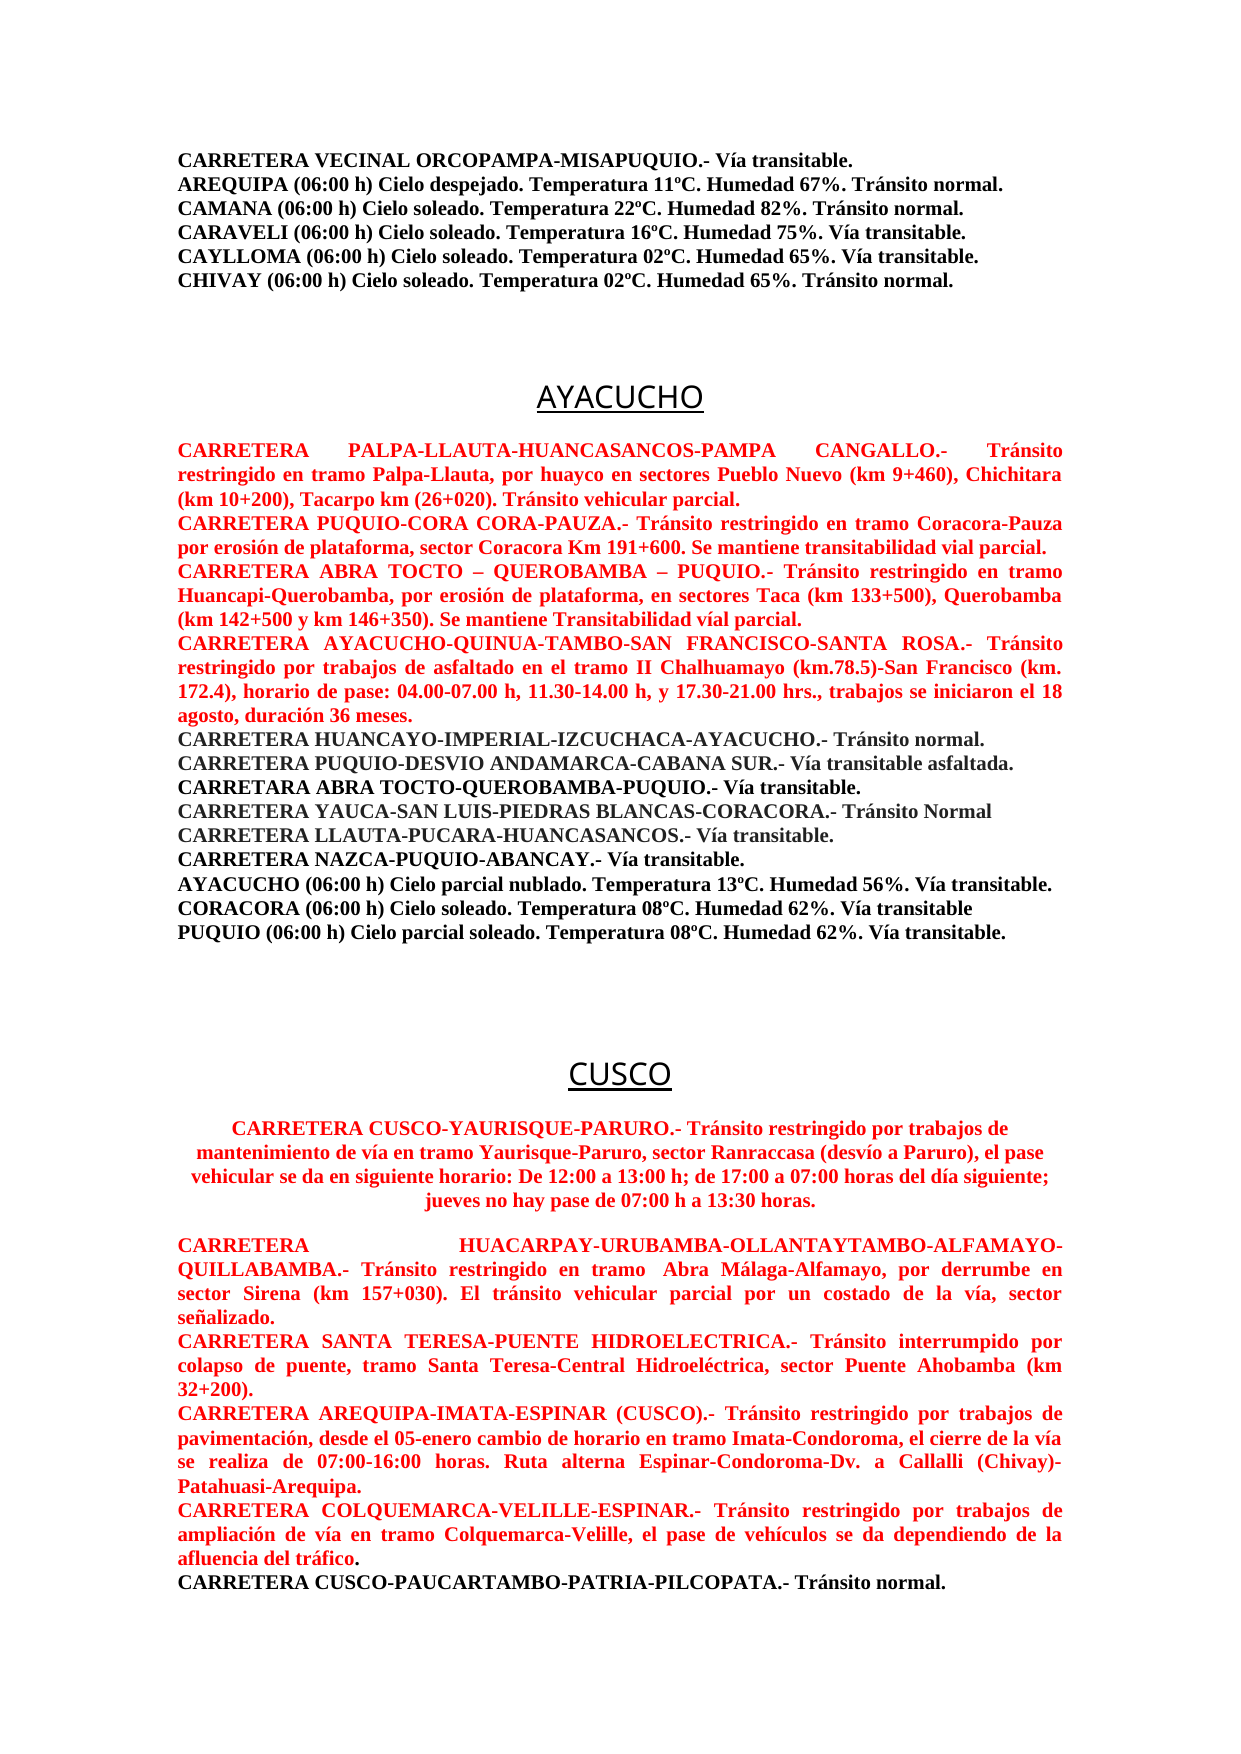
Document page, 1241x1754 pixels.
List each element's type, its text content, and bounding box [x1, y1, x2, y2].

text CARRETERA LLAUTA-PUCARA-HUANCASANCOS.- Vía transitable. [177, 823, 1063, 847]
text CARAVELI (06:00 h) Cielo soleado. Temperatura 16ºC. Humedad 75%. Vía transitable. [177, 220, 1063, 244]
text CARRETERA CUSCO-PAUCARTAMBO-PATRIA-PILCOPATA.- Tránsito normal. [177, 1570, 1063, 1594]
text CARRETERA CUSCO-YAURISQUE-PARURO.- Tránsito restringido por trabajos de mantenimiento de vía en tramo Yaurisque-Paruro, sector Ranraccasa (desvío a Paruro), el pase vehicular se da en siguiente horario: De 12:00 a 13:00 h; de 17:00 a 07:00 horas del día siguiente; jueves no hay pase de 07:00 h a 13:30 horas. [177, 1116, 1063, 1212]
text CARRETERA COLQUEMARCA-VELILLE-ESPINAR.- Tránsito restringido por trabajos de ampliación de vía en tramo Colquemarca-Velille, el pase de vehículos se da dependiendo de la afluencia del tráfico. [177, 1498, 1063, 1570]
text AYACUCHO [177, 375, 1063, 417]
text CARRETERA ABRA TOCTO – QUEROBAMBA – PUQUIO.- Tránsito restringido en tramo Huancapi-Querobamba, por erosión de plataforma, en sectores Taca (km 133+500), Querobamba (km 142+500 y km 146+350). Se mantiene Transitabilidad víal parcial. [177, 559, 1063, 631]
text PUQUIO (06:00 h) Cielo parcial soleado. Temperatura 08ºC. Humedad 62%. Vía transitable. [177, 919, 1063, 944]
text CHIVAY (06:00 h) Cielo soleado. Temperatura 02ºC. Humedad 65%. Tránsito normal. [177, 268, 1063, 292]
text CARRETERA NAZCA-PUQUIO-ABANCAY.- Vía transitable. [177, 847, 1063, 871]
text CARRETERA AYACUCHO-QUINUA-TAMBO-SAN FRANCISCO-SANTA ROSA.- Tránsito restringido por trabajos de asfaltado en el tramo II Chalhuamayo (km.78.5)-San Francisco (km. 172.4), horario de pase: 04.00-07.00 h, 11.30-14.00 h, y 17.30-21.00 hrs., trabajos se iniciaron el 18 agosto, duración 36 meses. [177, 631, 1063, 727]
text CARRETERA HUACARPAY-URUBAMBA-OLLANTAYTAMBO-ALFAMAYO-QUILLABAMBA.- Tránsito restringido en tramo Abra Málaga-Alfamayo, por derrumbe en sector Sirena (km 157+030). El tránsito vehicular parcial por un costado de la vía, sector señalizado. [177, 1233, 1063, 1329]
text CARRETERA VECINAL ORCOPAMPA-MISAPUQUIO.- Vía transitable. [177, 148, 1063, 172]
text CARRETERA PALPA-LLAUTA-HUANCASANCOS-PAMPA CANGALLO.- Tránsito restringido en tramo Palpa-Llauta, por huayco en sectores Pueblo Nuevo (km 9+460), Chichitara (km 10+200), Tacarpo km (26+020). Tránsito vehicular parcial. [177, 438, 1063, 511]
text CORACORA (06:00 h) Cielo soleado. Temperatura 08ºC. Humedad 62%. Vía transitable [177, 896, 1063, 919]
text CUSCO [177, 1052, 1063, 1095]
text CARRETARA ABRA TOCTO-QUEROBAMBA-PUQUIO.- Vía transitable. [177, 775, 1063, 799]
text CARRETERA AREQUIPA-IMATA-ESPINAR (CUSCO).- Tránsito restringido por trabajos de pavimentación, desde el 05-enero cambio de horario en tramo Imata-Condoroma, el cierre de la vía se realiza de 07:00-16:00 horas. Ruta alterna Espinar-Condoroma-Dv. a Callalli (Chivay)-Patahuasi-Arequipa. [177, 1401, 1063, 1498]
text CAMANA (06:00 h) Cielo soleado. Temperatura 22ºC. Humedad 82%. Tránsito normal. [177, 196, 1063, 220]
text AYACUCHO (06:00 h) Cielo parcial nublado. Temperatura 13ºC. Humedad 56%. Vía transitable. [177, 871, 1063, 896]
text CARRETERA PUQUIO-DESVIO ANDAMARCA-CABANA SUR.- Vía transitable asfaltada. [177, 751, 1063, 775]
text CARRETERA HUANCAYO-IMPERIAL-IZCUCHACA-AYACUCHO.- Tránsito normal. [177, 727, 1063, 751]
text CAYLLOMA (06:00 h) Cielo soleado. Temperatura 02ºC. Humedad 65%. Vía transitable. [177, 244, 1063, 268]
text CARRETERA YAUCA-SAN LUIS-PIEDRAS BLANCAS-CORACORA.- Tránsito Normal [177, 799, 1063, 823]
text CARRETERA SANTA TERESA-PUENTE HIDROELECTRICA.- Tránsito interrumpido por colapso de puente, tramo Santa Teresa-Central Hidroeléctrica, sector Puente Ahobamba (km 32+200). [177, 1329, 1063, 1401]
text CARRETERA PUQUIO-CORA CORA-PAUZA.- Tránsito restringido en tramo Coracora-Pauza por erosión de plataforma, sector Coracora Km 191+600. Se mantiene transitabilidad vial parcial. [177, 511, 1063, 559]
text AREQUIPA (06:00 h) Cielo despejado. Temperatura 11ºC. Humedad 67%. Tránsito normal. [177, 172, 1063, 196]
